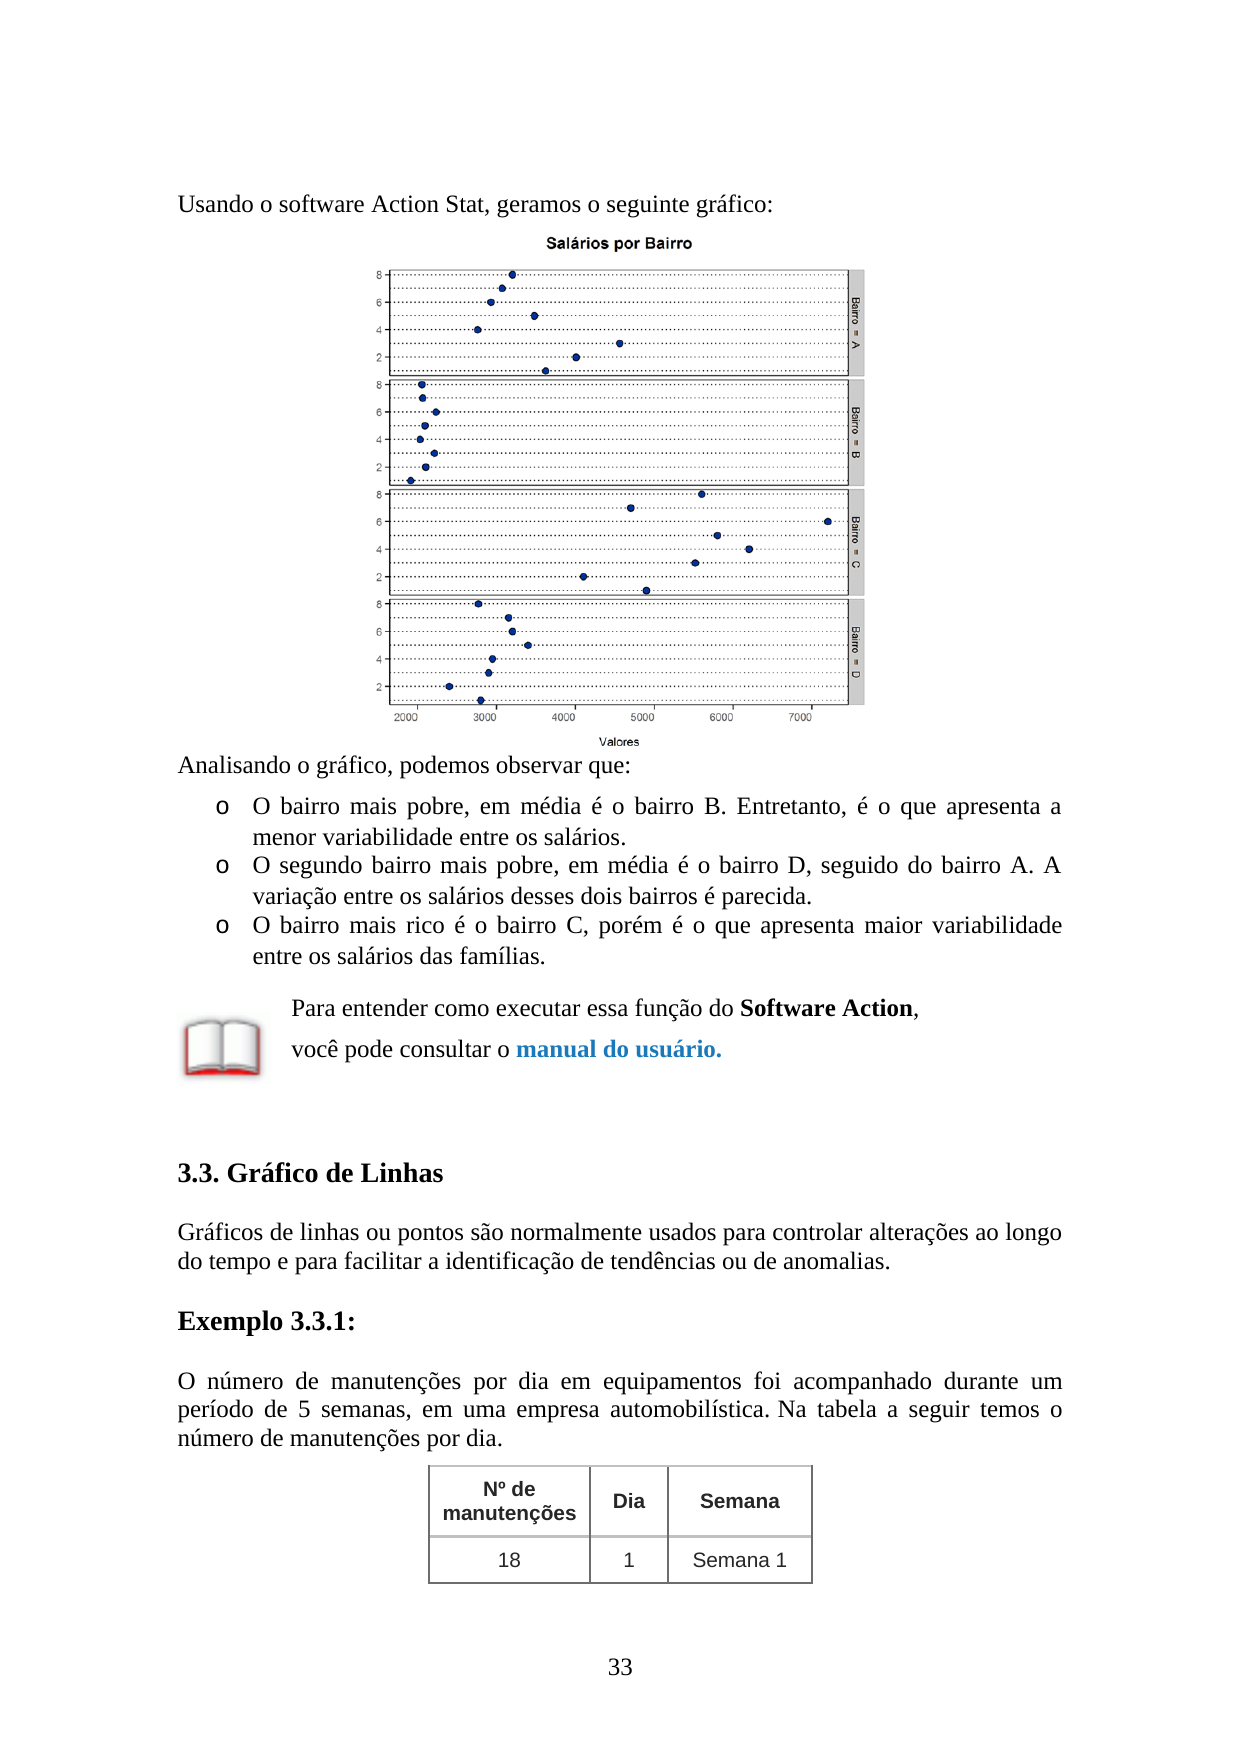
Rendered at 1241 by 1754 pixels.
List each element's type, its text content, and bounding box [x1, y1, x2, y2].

list O segundo bairro mais pobre, em média é o bairro D, seguido do bairro A. A variação entre os salários desses dois bairros é parecida. [215, 851, 1063, 910]
picture [372, 230, 868, 750]
text Analisando o gráfico, podemos observar que: [177, 750, 1063, 778]
picture [176, 1012, 271, 1084]
table_header Dia [591, 1467, 667, 1535]
list O bairro mais pobre, em média é o bairro B. Entretanto, é o que apresenta a menor variabilidade entre os salários. [215, 791, 1063, 851]
table_header Para entender como executar essa função do Software Action, você pode consultar o manual do usuário. [281, 982, 1240, 1127]
table_cell Semana 1 [669, 1538, 811, 1582]
subtitle 3.3. Gráfico de Linhas [177, 1156, 1063, 1188]
table_header [166, 982, 281, 1127]
list O bairro mais rico é o bairro C, porém é o que apresenta maior variabilidade entre os salários das famílias. [215, 910, 1063, 970]
table_cell 1 [591, 1538, 667, 1582]
table_header Semana [669, 1467, 811, 1535]
text Usando o software Action Stat, geramos o seguinte gráfico: [177, 189, 1063, 218]
text Gráficos de linhas ou pontos são normalmente usados para controlar alterações ao longo do tempo e para facilitar a identificação de tendências ou de anomalias. [177, 1217, 1063, 1275]
table_cell 18 [430, 1538, 589, 1582]
subtitle Exemplo 3.3.1: [177, 1304, 1063, 1337]
table_header Nº de manutenções [430, 1467, 589, 1535]
text O número de manutenções por dia em equipamentos foi acompanhado durante um período de 5 semanas, em uma empresa automobilística. Na tabela a seguir temos o número de manutenções por dia. [177, 1366, 1063, 1452]
